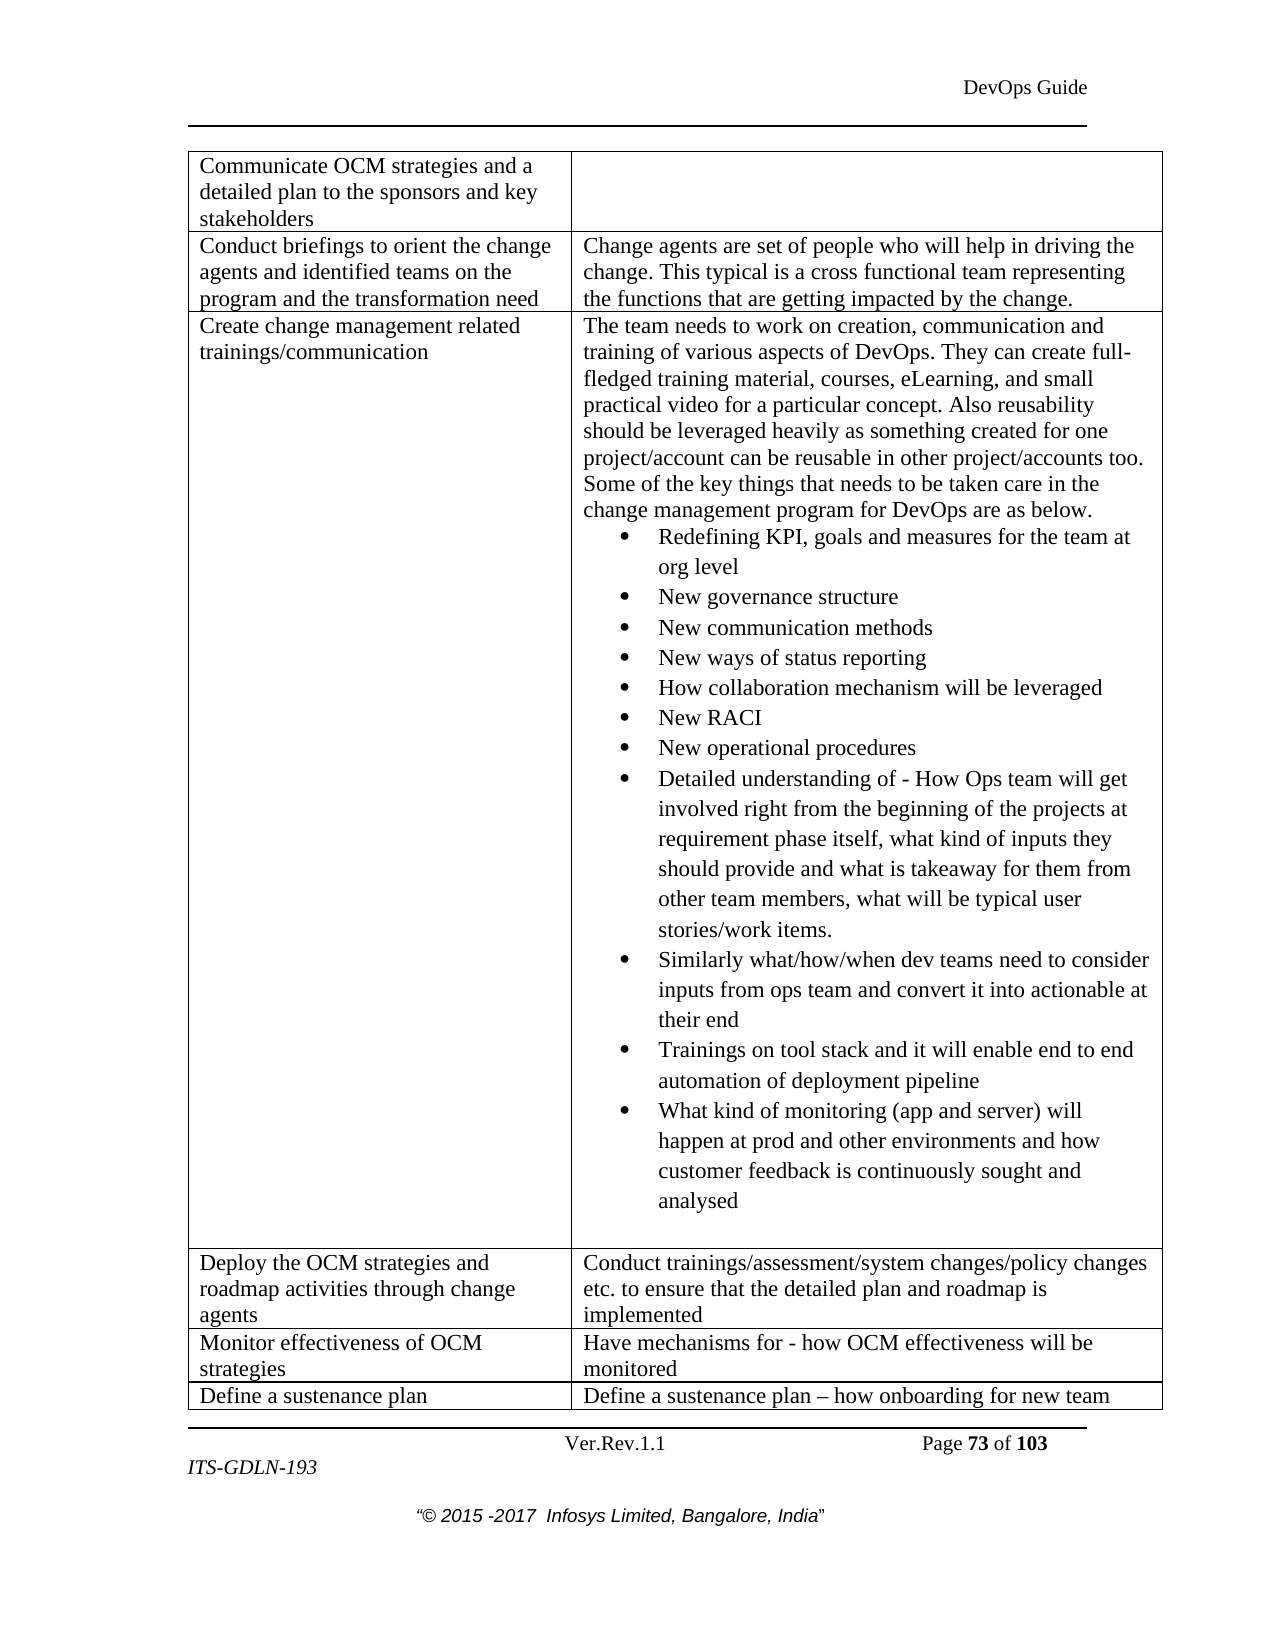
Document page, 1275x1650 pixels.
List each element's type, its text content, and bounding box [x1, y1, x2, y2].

table_cell Conduct briefings to orient the change agents and identified teams on the program and the transformation need [189, 232, 571, 311]
table_cell Conduct trainings/assessment/system changes/policy changes etc. to ensure that the detailed plan and roadmap is implemented [572, 1249, 1162, 1328]
table_cell Deploy the OCM strategies and roadmap activities through change agents [189, 1249, 571, 1328]
table_cell Monitor effectiveness of OCM strategies [189, 1329, 571, 1381]
table_cell [572, 152, 1162, 231]
table_cell Change agents are set of people who will help in driving the change. This typical is a cross functional team representing the functions that are getting impacted by the change. [572, 232, 1162, 311]
table_cell Create change management related trainings/communication [189, 312, 571, 1247]
table_cell Communicate OCM strategies and a detailed plan to the sponsors and key stakeholders [189, 152, 571, 231]
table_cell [572, 1383, 1162, 1409]
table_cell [189, 1383, 571, 1409]
table_cell Have mechanisms for - how OCM effectiveness will be monitored [572, 1329, 1162, 1381]
table_cell The team needs to work on creation, communication and training of various aspects of DevOps. They can create full-fledged training material, courses, eLearning, and small practical video for a particular concept. Also reusability should be leveraged heavily as something created for one project/account can be reusable in other project/accounts too. Some of the key things that needs to be taken care in the change management program for DevOps are as below. Redefining KPI, goals and measures for the team at org level New governance structure New communication methods New ways of status reporting How collaboration mechanism will be leveraged New RACI New operational procedures Detailed understanding of - How Ops team will get involved right from the beginning of the projects at requirement phase itself, what kind of inputs they should provide and what is takeaway for them from other team members, what will be typical user stories/work items. Similarly what/how/when dev teams need to consider inputs from ops team and convert it into actionable at their end Trainings on tool stack and it will enable end to end automation of deployment pipeline What kind of monitoring (app and server) will happen at prod and other environments and how customer feedback is continuously sought and analysed [572, 312, 1162, 1247]
